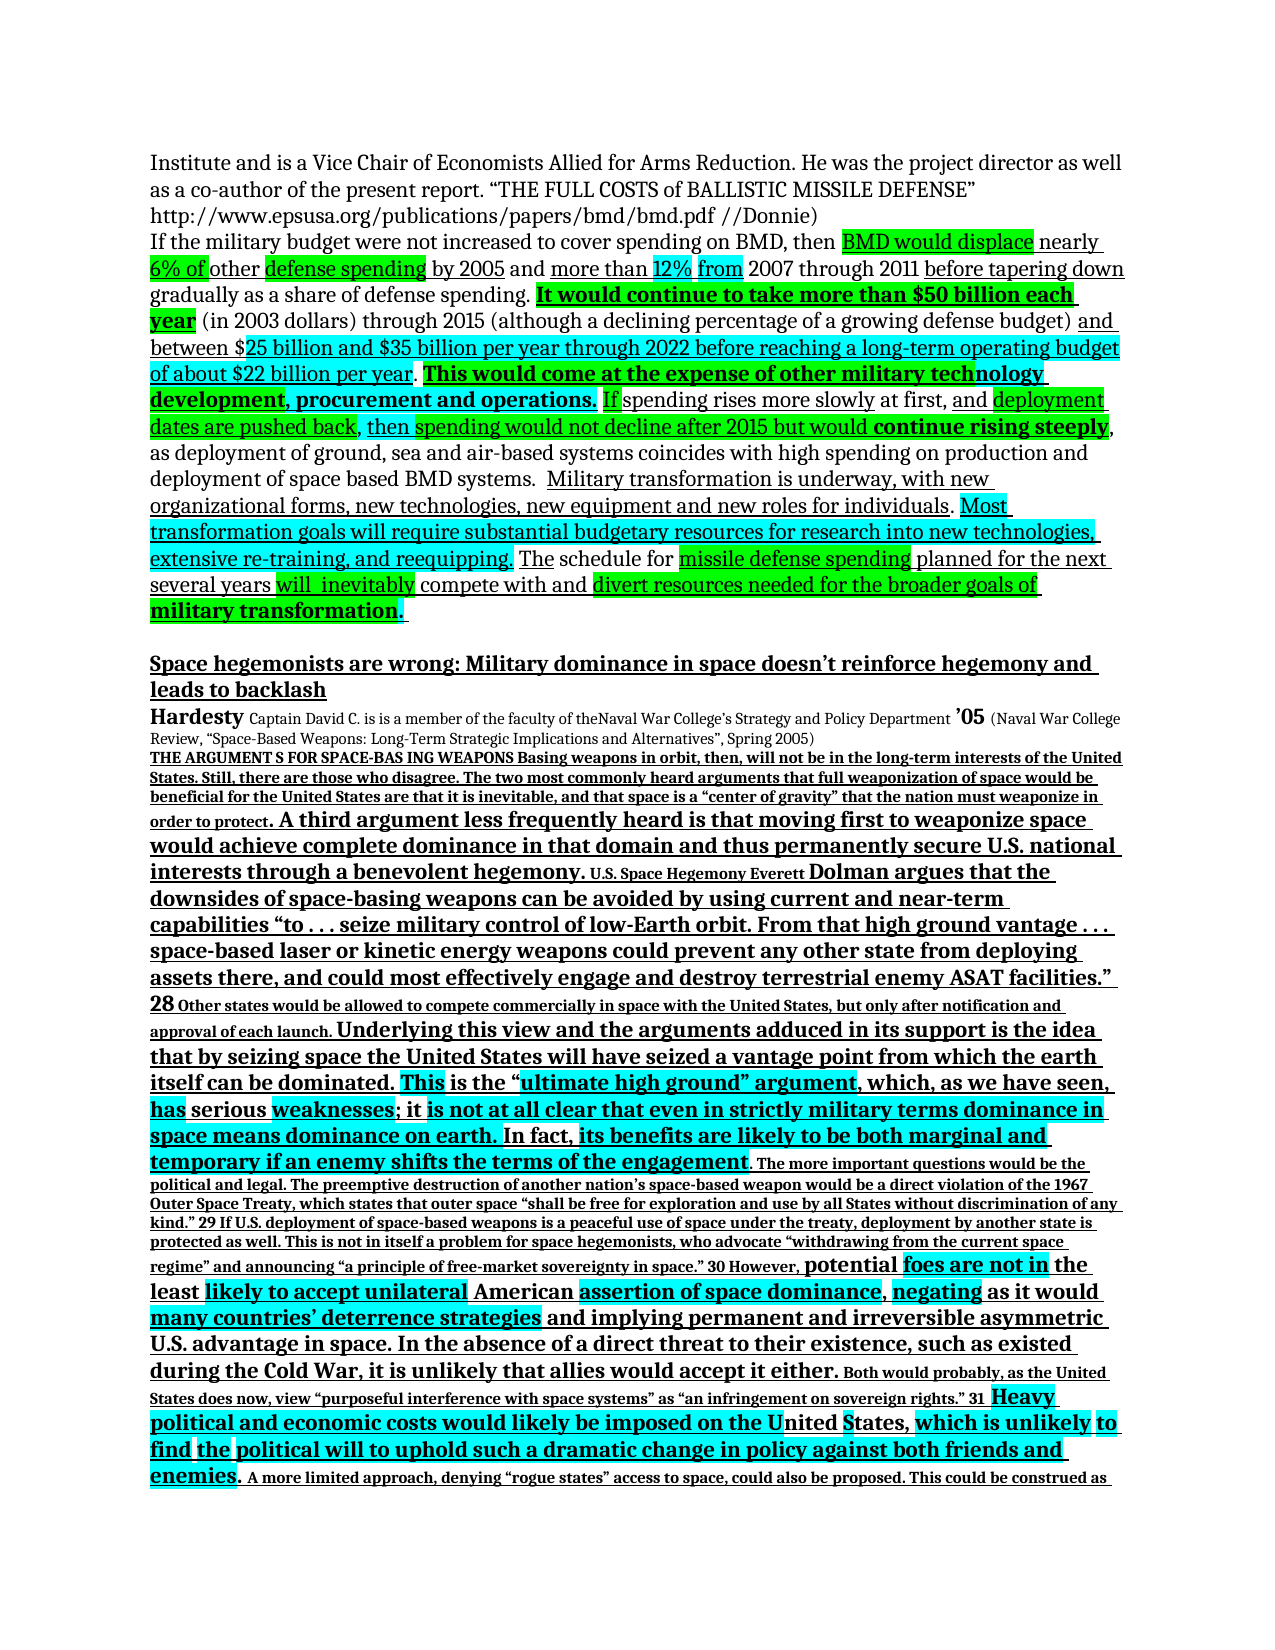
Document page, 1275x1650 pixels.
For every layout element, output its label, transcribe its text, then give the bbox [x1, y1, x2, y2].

text If the military budget were not increased to cover spending on BMD, then BMD would displace nearly 6% of other defense spending by 2005 and more than 12% from 2007 through 2011 before tapering down gradually as a share of defense spending. It would continue to take more than $50 billion each year (in 2003 dollars) through 2015 (although a declining percentage of a growing defense budget) and between $25 billion and $35 billion per year through 2022 before reaching a long-term operating budget of about $22 billion per year. This would come at the expense of other military technology development, procurement and operations. If spending rises more slowly at first, and deployment dates are pushed back, then spending would not decline after 2015 but would continue rising steeply, as deployment of ground, sea and air-based systems coincides with high spending on production and deployment of space based BMD systems. Military transformation is underway, with new organizational forms, new technologies, new equipment and new roles for individuals. Most transformation goals will require substantial budgetary resources for research into new technologies, extensive re-training, and reequipping. The schedule for missile defense spending planned for the next several years will inevitably compete with and divert resources needed for the broader goals of military transformation. [150, 229, 1125, 624]
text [150, 749, 1125, 1489]
text Hardesty Captain David C. is is a member of the faculty of theNaval War College’s Strategy and Policy Department ’05 (Naval War College Review, “Space-Based Weapons: Long-Term Strategic Implications and Alternatives”, Spring 2005) [150, 703, 1125, 749]
text Space hegemonists are wrong: Military dominance in space doesn’t reinforce hegemony and leads to backlash [150, 651, 1125, 703]
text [150, 150, 1125, 229]
